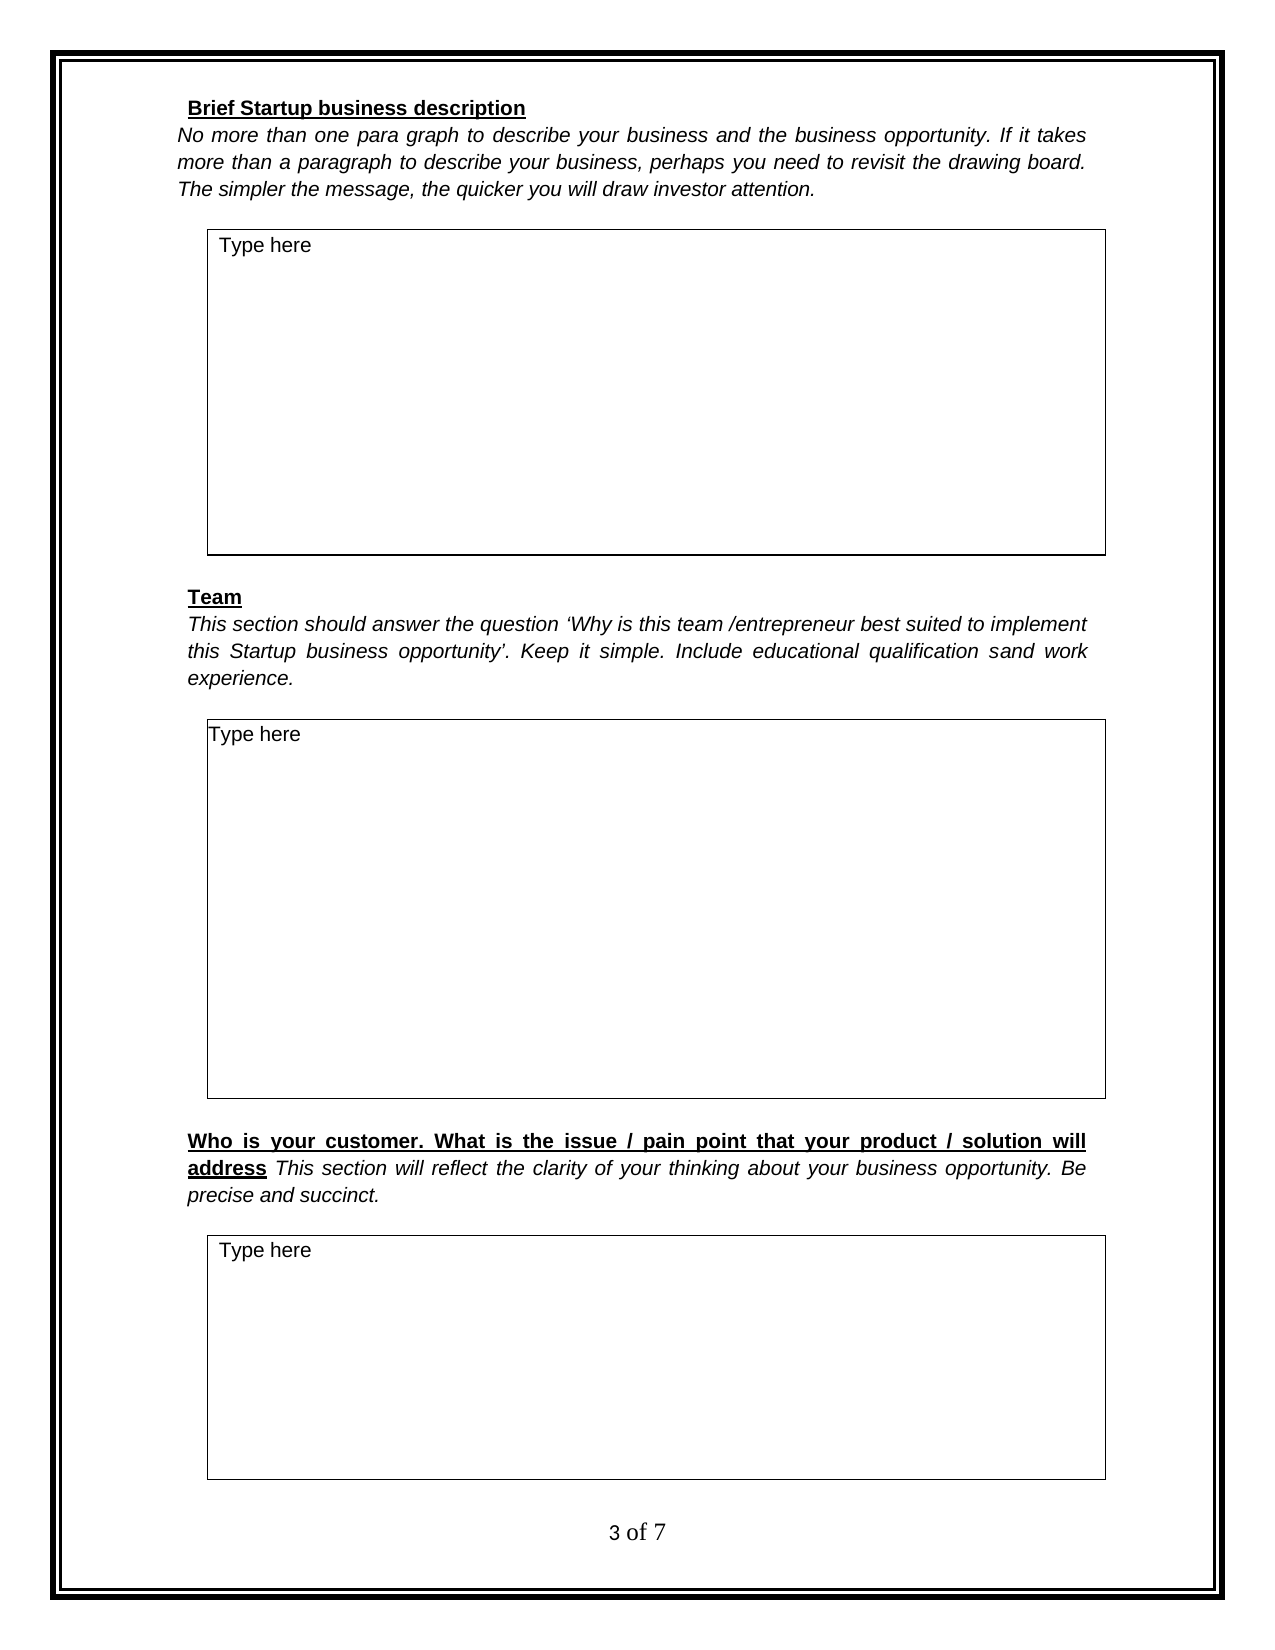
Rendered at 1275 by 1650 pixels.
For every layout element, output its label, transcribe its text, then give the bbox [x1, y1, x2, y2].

text No more than one para graph to describe your business and the business opportunity. If it takes more than a paragraph to describe your business, perhaps you need to revisit the drawing board. The simpler the message, the quicker you will draw investor attention. [177, 123, 1087, 201]
text Who is your customer. What is the issue / pain point that your product / solution will address This section will reflect the clarity of your thinking about your business opportunity. Be precise and succinct. [187, 1129, 1087, 1207]
subtitle Team [187, 585, 1100, 609]
subtitle Brief Startup business description [187, 96, 1100, 120]
text This section should answer the question ‘Why is this team /entrepreneur best suited to implement this Startup business opportunity’. Keep it simple. Include educational qualification sand work experience. [187, 612, 1088, 690]
